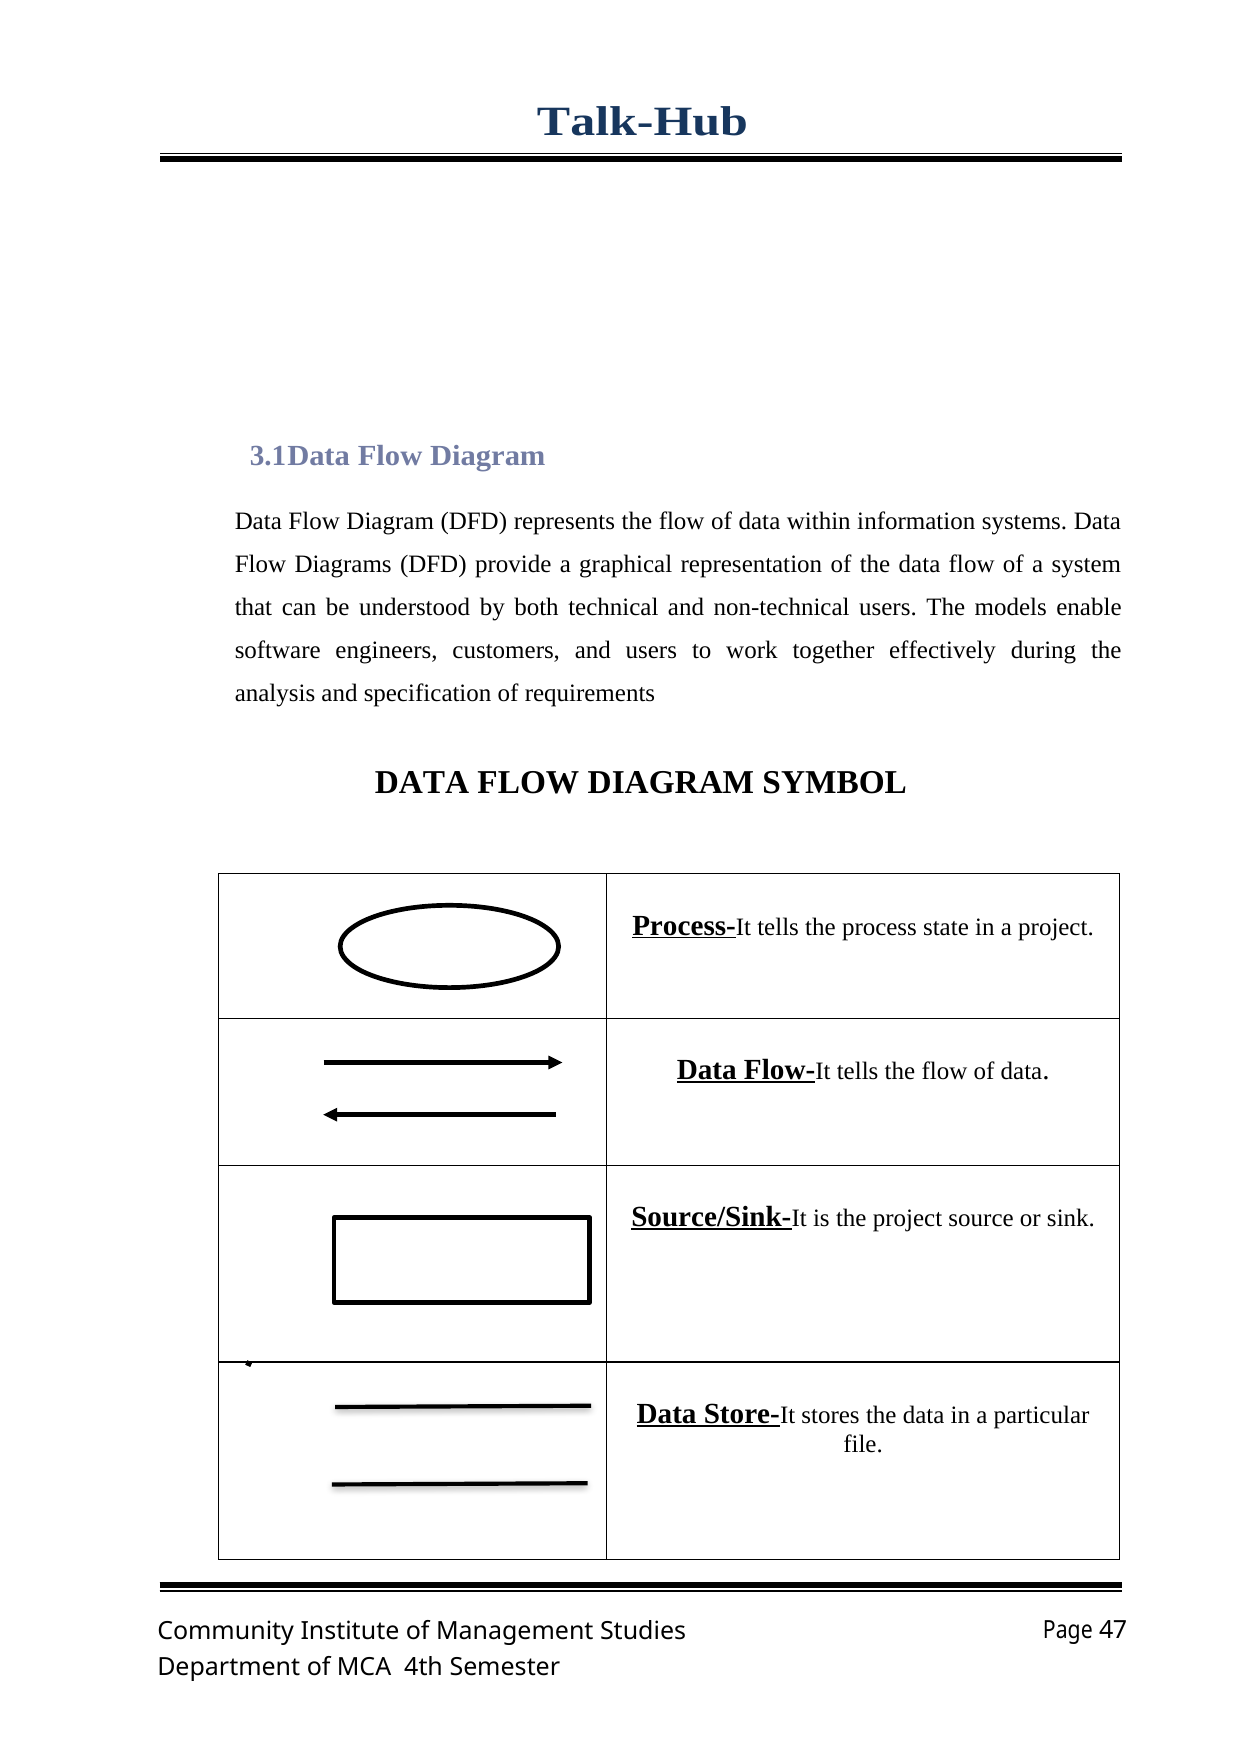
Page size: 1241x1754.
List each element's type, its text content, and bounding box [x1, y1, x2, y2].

table_cell [219, 1363, 606, 1559]
subtitle Data Flow Diagram [249, 438, 1122, 472]
table_header [219, 874, 606, 1018]
table_cell Data Store-It stores the data in a particular file. [607, 1363, 1119, 1559]
table_cell [219, 1166, 606, 1361]
text DATA FLOW DIAGRAM SYMBOL [159, 762, 1122, 801]
table_cell Source/Sink-It is the project source or sink. [607, 1166, 1119, 1361]
table_cell Data Flow-It tells the flow of data. [607, 1019, 1119, 1164]
table_cell [219, 1019, 606, 1164]
text Data Flow Diagram (DFD) represents the flow of data within information systems. Data Flow Diagrams (DFD) provide a graphical representation of the data flow of a system that can be understood by both technical and non-technical users. The models enable software engineers, customers, and users to work together effectively during the analysis and specification of requirements [234, 506, 1122, 707]
table_header Process-It tells the process state in a project. [607, 874, 1119, 1018]
